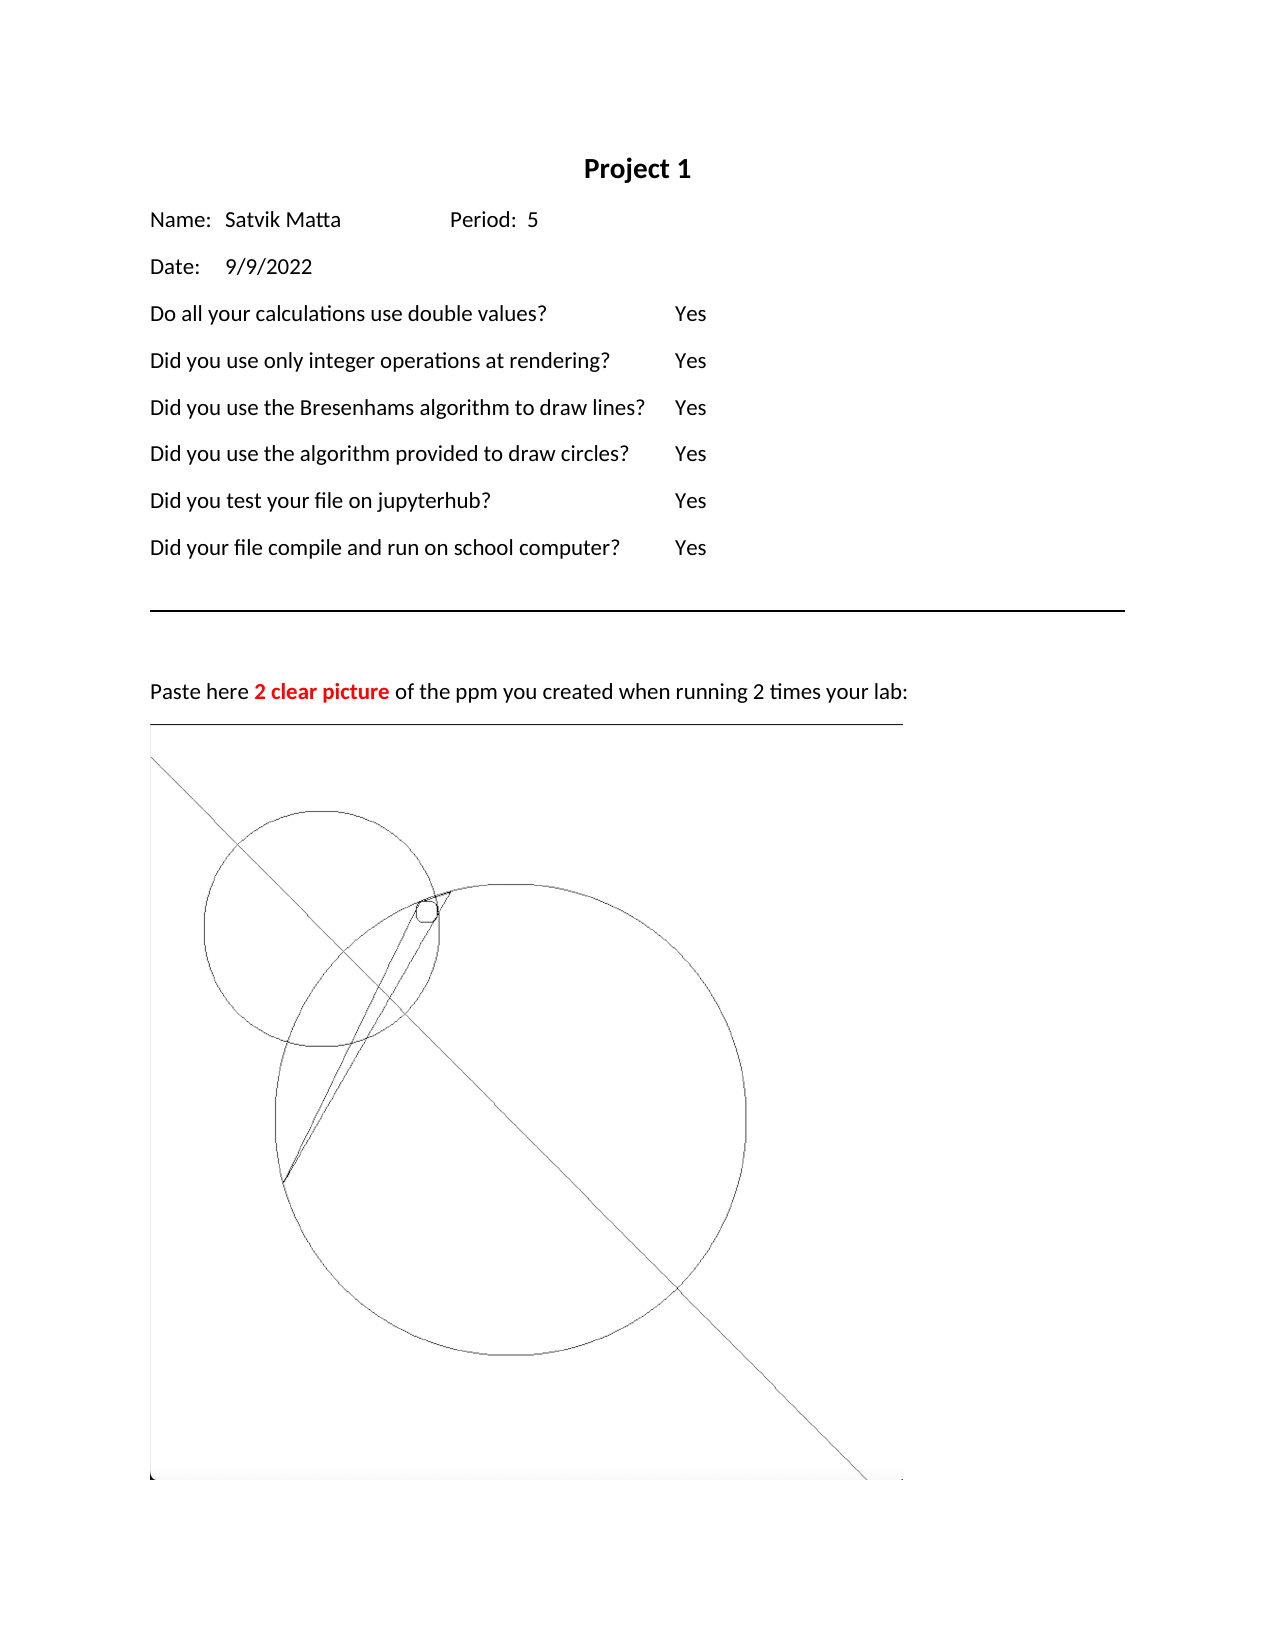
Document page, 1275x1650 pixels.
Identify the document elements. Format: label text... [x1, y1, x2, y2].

text Did you use only integer operations at rendering? Yes [150, 346, 1125, 374]
text Did you test your file on jupyterhub? Yes [150, 486, 1125, 514]
text Did you use the Bresenhams algorithm to draw lines? Yes [150, 393, 1125, 421]
text Did your file compile and run on school computer? Yes [150, 533, 1125, 561]
text Did you use the algorithm provided to draw circles? Yes [150, 439, 1125, 467]
text Name: Satvik Matta Period: 5 [150, 205, 1125, 233]
text Paste here 2 clear picture of the ppm you created when running 2 times your lab: [150, 677, 1125, 706]
text Project 1 [150, 150, 1125, 186]
picture [150, 724, 903, 1480]
text Do all your calculations use double values? Yes [150, 299, 1125, 327]
text Date: 9/9/2022 [150, 252, 1125, 280]
